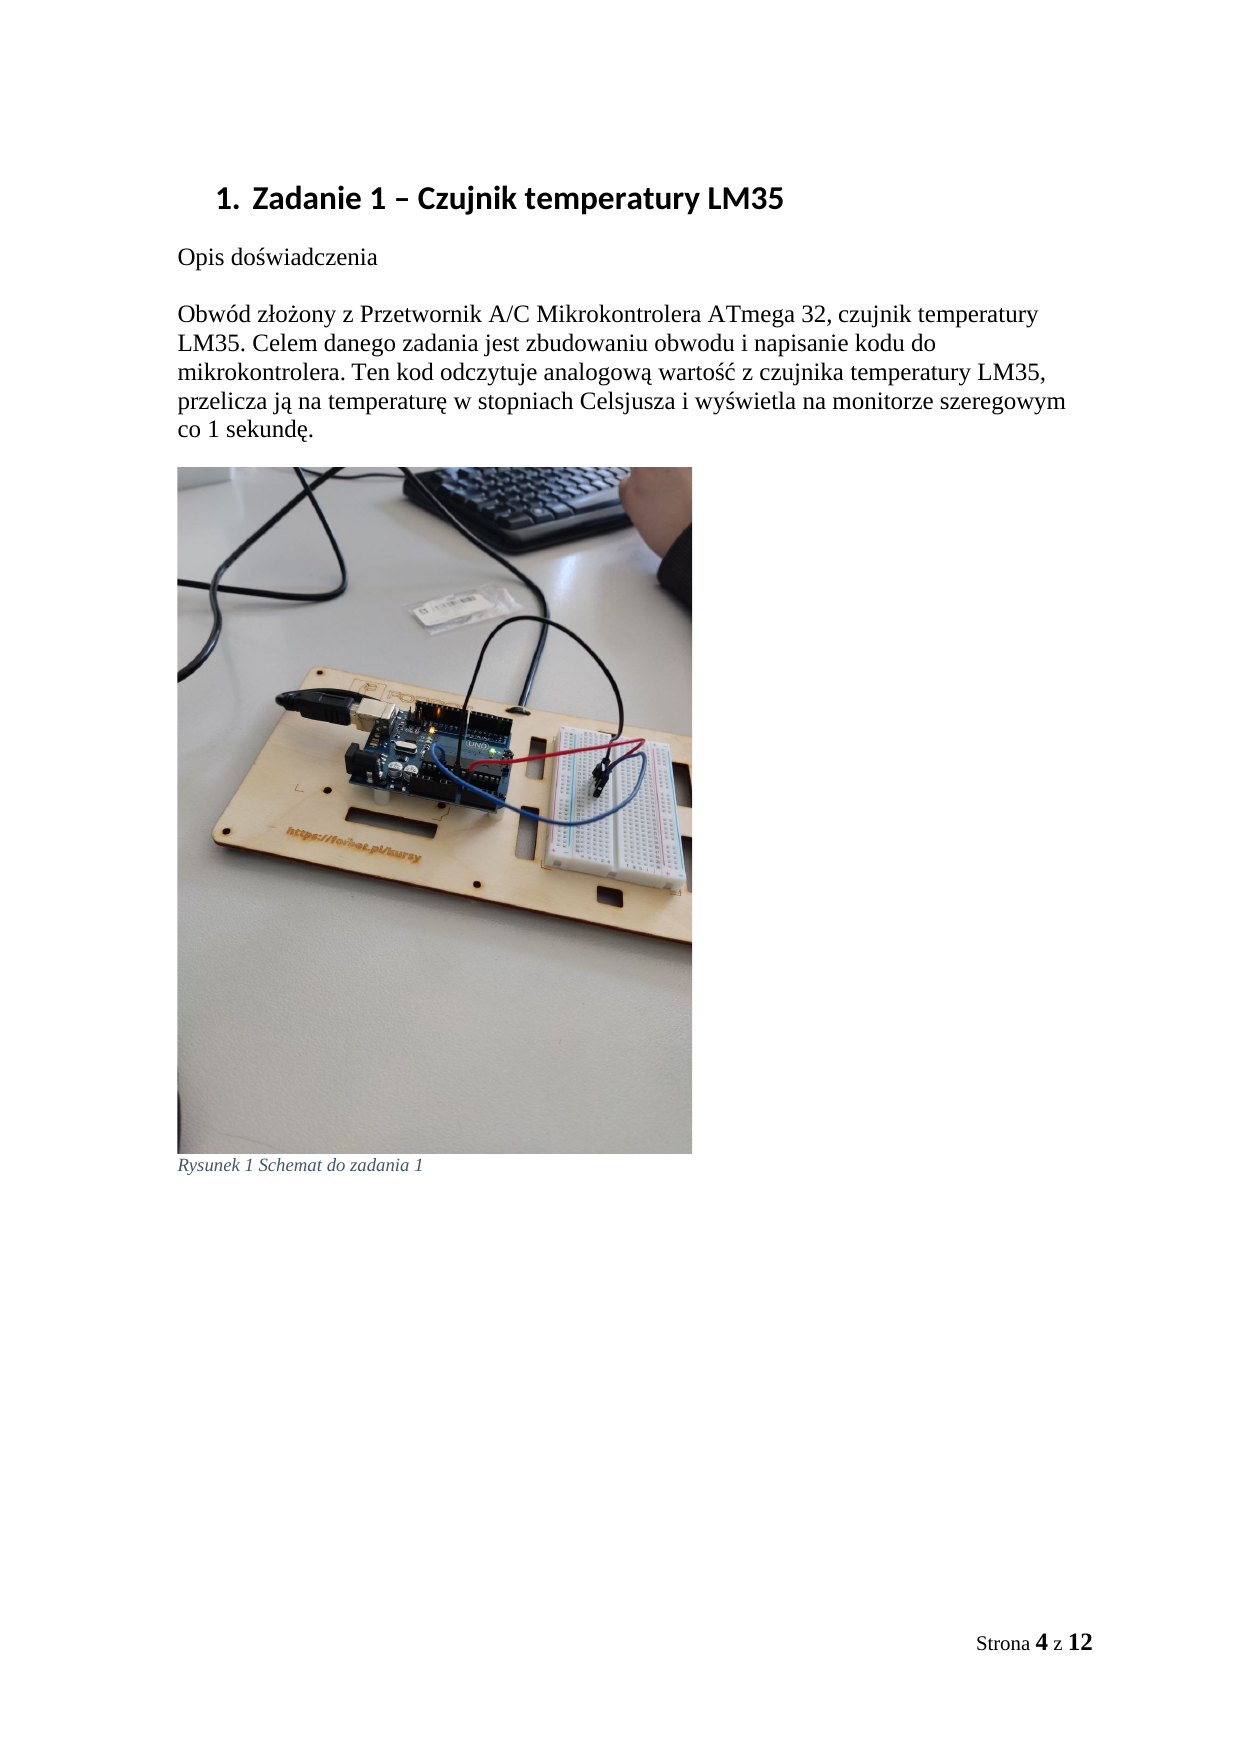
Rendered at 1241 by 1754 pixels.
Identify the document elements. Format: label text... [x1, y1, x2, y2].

text Obwód złożony z Przetwornik A/C Mikrokontrolera ATmega 32, czujnik temperatury LM35. Celem danego zadania jest zbudowaniu obwodu i napisanie kodu do mikrokontrolera. Ten kod odczytuje analogową wartość z czujnika temperatury LM35, przelicza ją na temperaturę w stopniach Celsjusza i wyświetla na monitorze szeregowym co 1 sekundę. [177, 299, 1092, 443]
text Opis doświadczenia [177, 242, 1092, 271]
text Rysunek 1 Schemat do zadania 1 [177, 1154, 1092, 1175]
picture [177, 467, 693, 1154]
subtitle Zadanie 1 – Czujnik temperatury LM35 [215, 177, 1144, 218]
